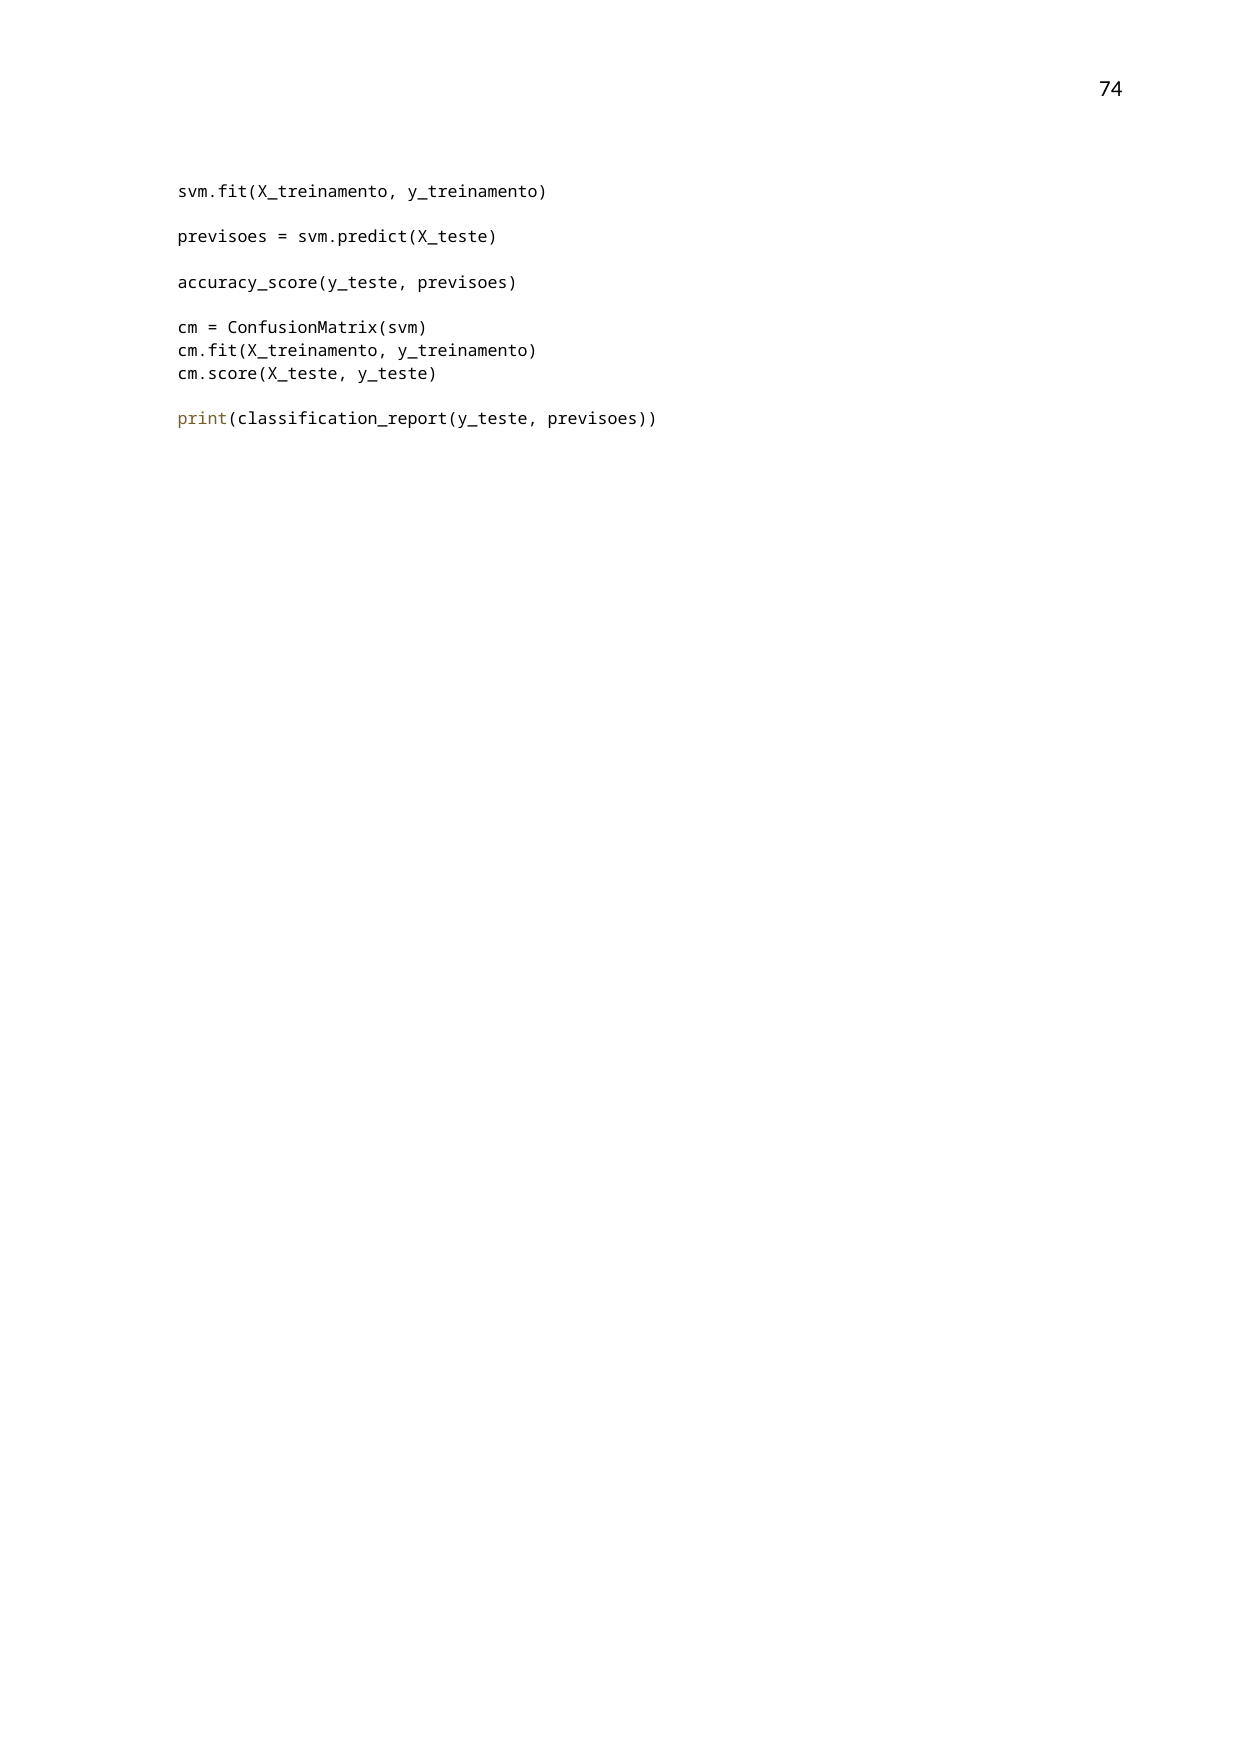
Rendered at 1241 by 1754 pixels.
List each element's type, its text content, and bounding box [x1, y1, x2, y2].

text cm.fit(X_treinamento, y_treinamento) [177, 338, 1122, 361]
text cm.score(X_teste, y_teste) [177, 361, 1122, 384]
text svm.fit(X_treinamento, y_treinamento) [177, 179, 1122, 202]
text print(classification_report(y_teste, previsoes)) [177, 407, 1122, 429]
text accuracy_score(y_teste, previsoes) [177, 270, 1122, 293]
text cm = ConfusionMatrix(svm) [177, 316, 1122, 338]
text previsoes = svm.predict(X_teste) [177, 225, 1122, 248]
